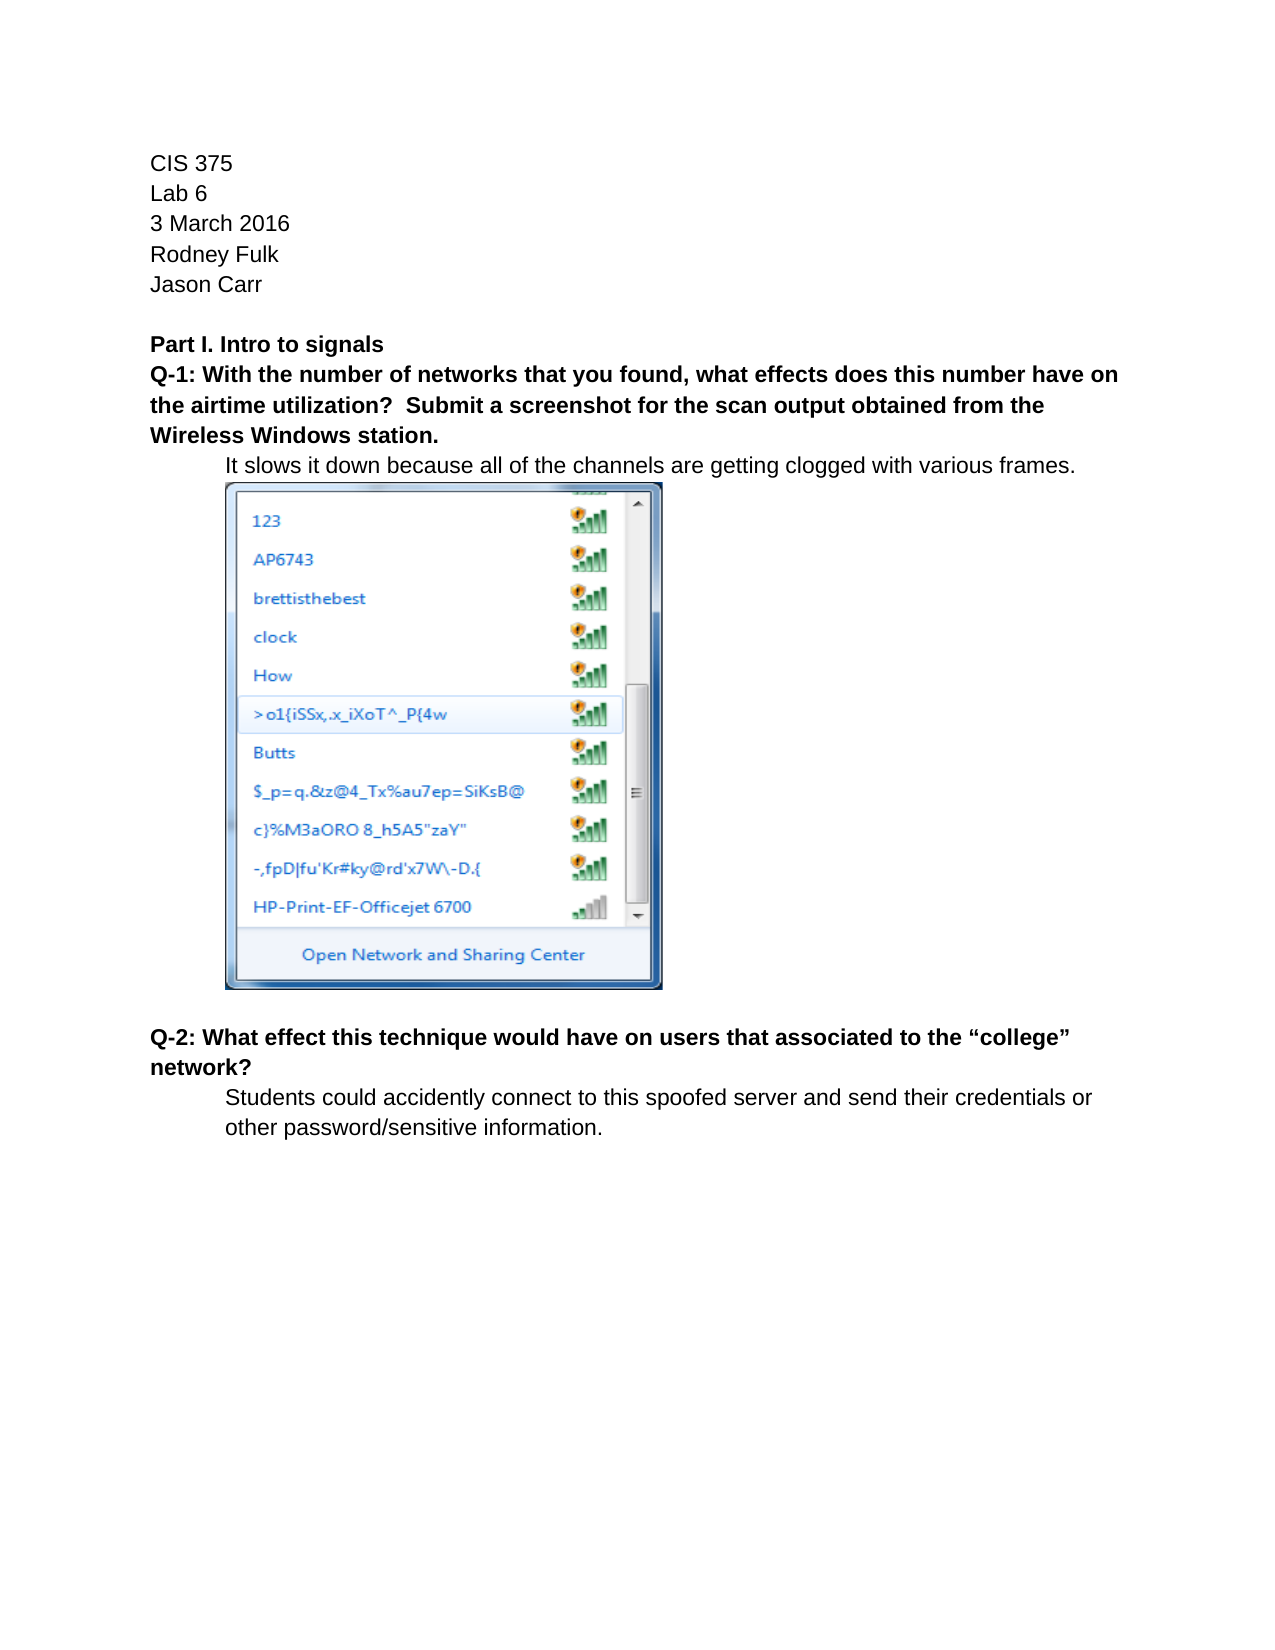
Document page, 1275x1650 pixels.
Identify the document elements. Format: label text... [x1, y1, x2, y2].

picture [225, 482, 663, 990]
text Students could accidently connect to this spoofed server and send their credentials or other password/sensitive information. [225, 1084, 1125, 1140]
text Q-1: With the number of networks that you found, what effects does this number have on the airtime utilization? Submit a screenshot for the scan output obtained from the Wireless Windows station. [150, 361, 1125, 448]
text 3 March 2016 [150, 210, 1125, 237]
text Q-2: What effect this technique would have on users that associated to the “college” network? [150, 1023, 1125, 1080]
text Jason Carr [150, 271, 1125, 297]
text CIS 375 [150, 150, 1125, 176]
text Lab 6 [150, 180, 1125, 207]
text Rodney Fulk [150, 241, 1125, 267]
text It slows it down because all of the channels are getting clogged with various frames. [150, 452, 1125, 478]
text Part I. Intro to signals [150, 331, 1125, 358]
